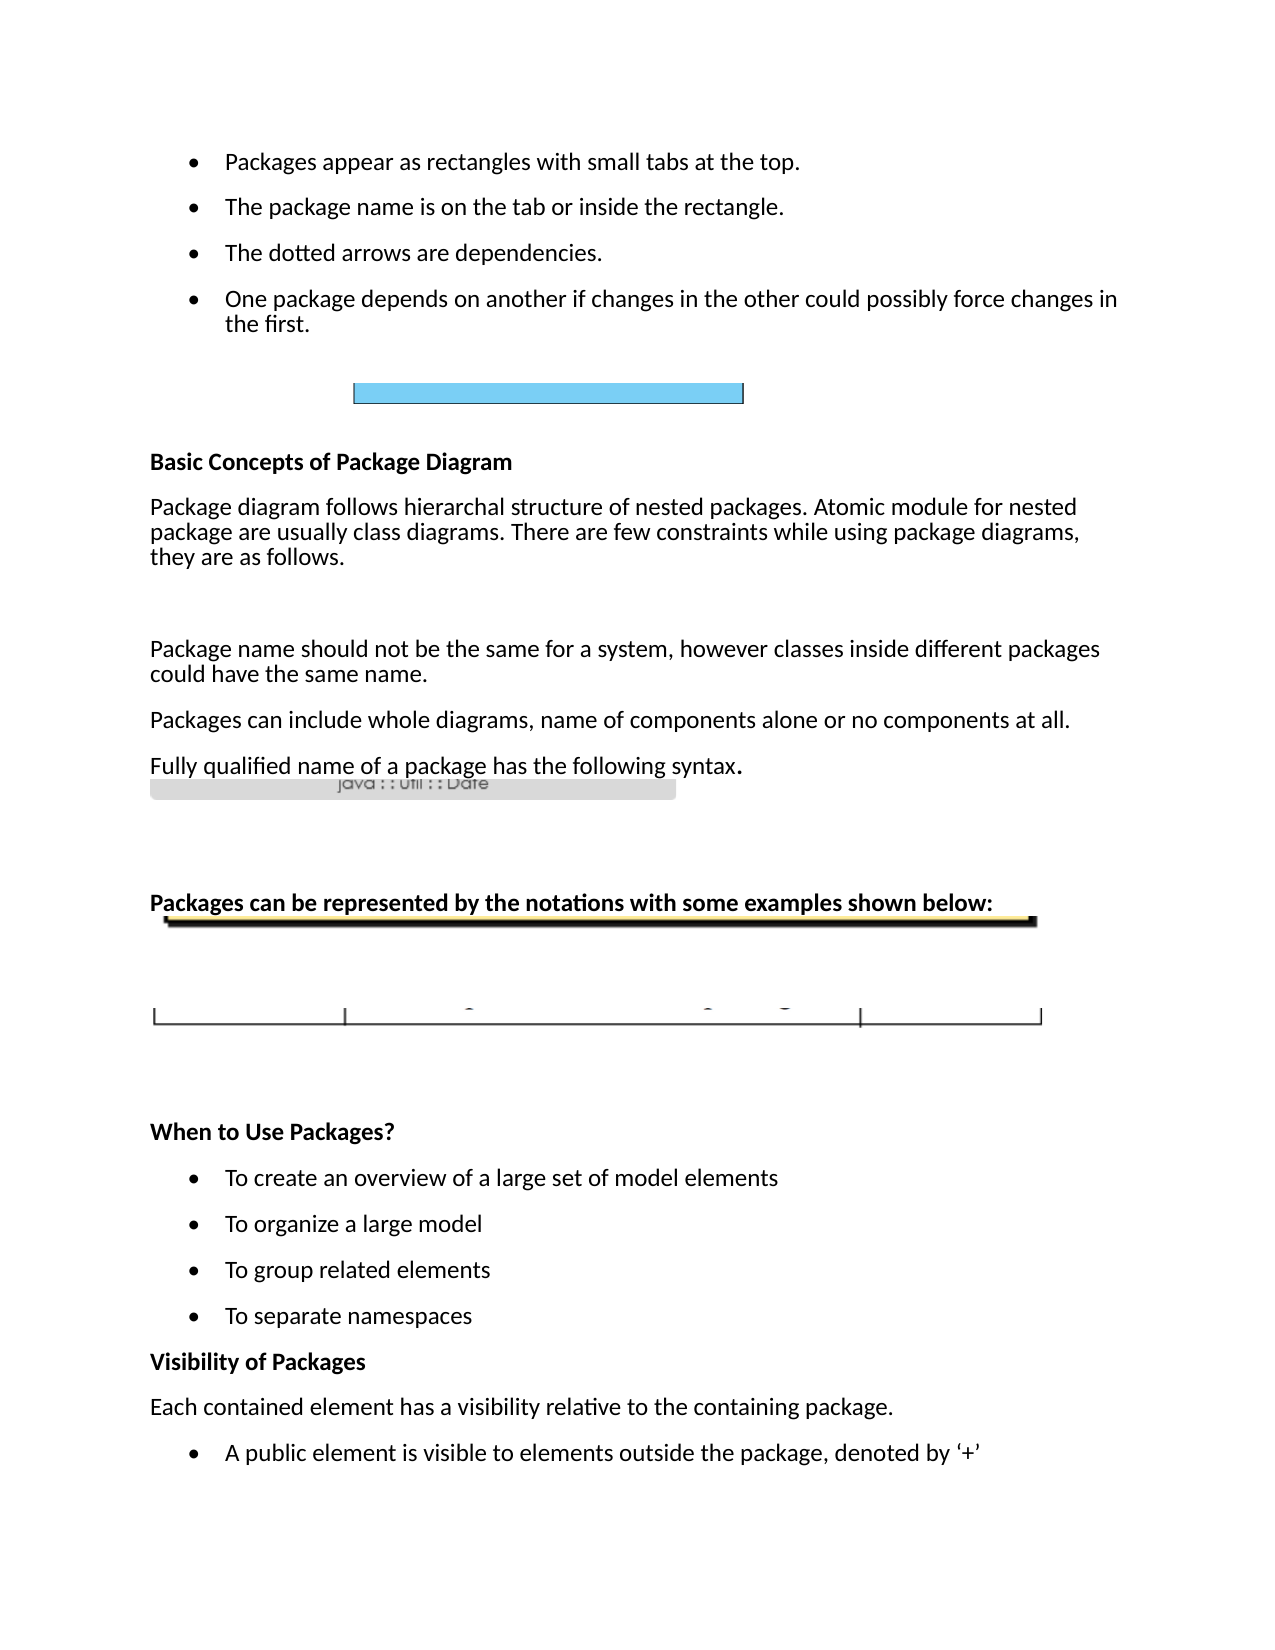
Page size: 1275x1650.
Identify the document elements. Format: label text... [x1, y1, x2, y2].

text Package diagram follows hierarchal structure of nested packages. Atomic module for nested package are usually class diagrams. There are few constraints while using package diagrams, they are as follows. [150, 496, 1125, 571]
list To create an overview of a large set of model elements [187, 1167, 1125, 1192]
list The dotted arrows are dependencies. [187, 242, 1125, 267]
list To organize a large model [187, 1212, 1125, 1237]
text Basic Concepts of Package Diagram [150, 450, 1125, 475]
text Package name should not be the same for a system, however classes inside different packages could have the same name. [150, 637, 1125, 687]
text When to Use Packages? [150, 1121, 1125, 1146]
list To separate namespaces [187, 1304, 1125, 1329]
text Each contained element has a visibility relative to the containing package. [150, 1396, 1125, 1421]
text Packages can be represented by the notations with some examples shown below: [150, 892, 1125, 917]
list One package depends on another if changes in the other could possibly force changes in the first. [187, 287, 1125, 337]
list Packages appear as rectangles with small tabs at the top. [187, 150, 1125, 175]
list A public element is visible to elements outside the package, denoted by ‘+’ [187, 1442, 1125, 1467]
list To group related elements [187, 1258, 1125, 1283]
text Packages can include whole diagrams, name of components alone or no components at all. [150, 708, 1125, 733]
list The package name is on the tab or inside the rectangle. [187, 196, 1125, 221]
text Fully qualified name of a package has the following syntax. [150, 754, 1125, 779]
text Visibility of Packages [150, 1350, 1125, 1375]
